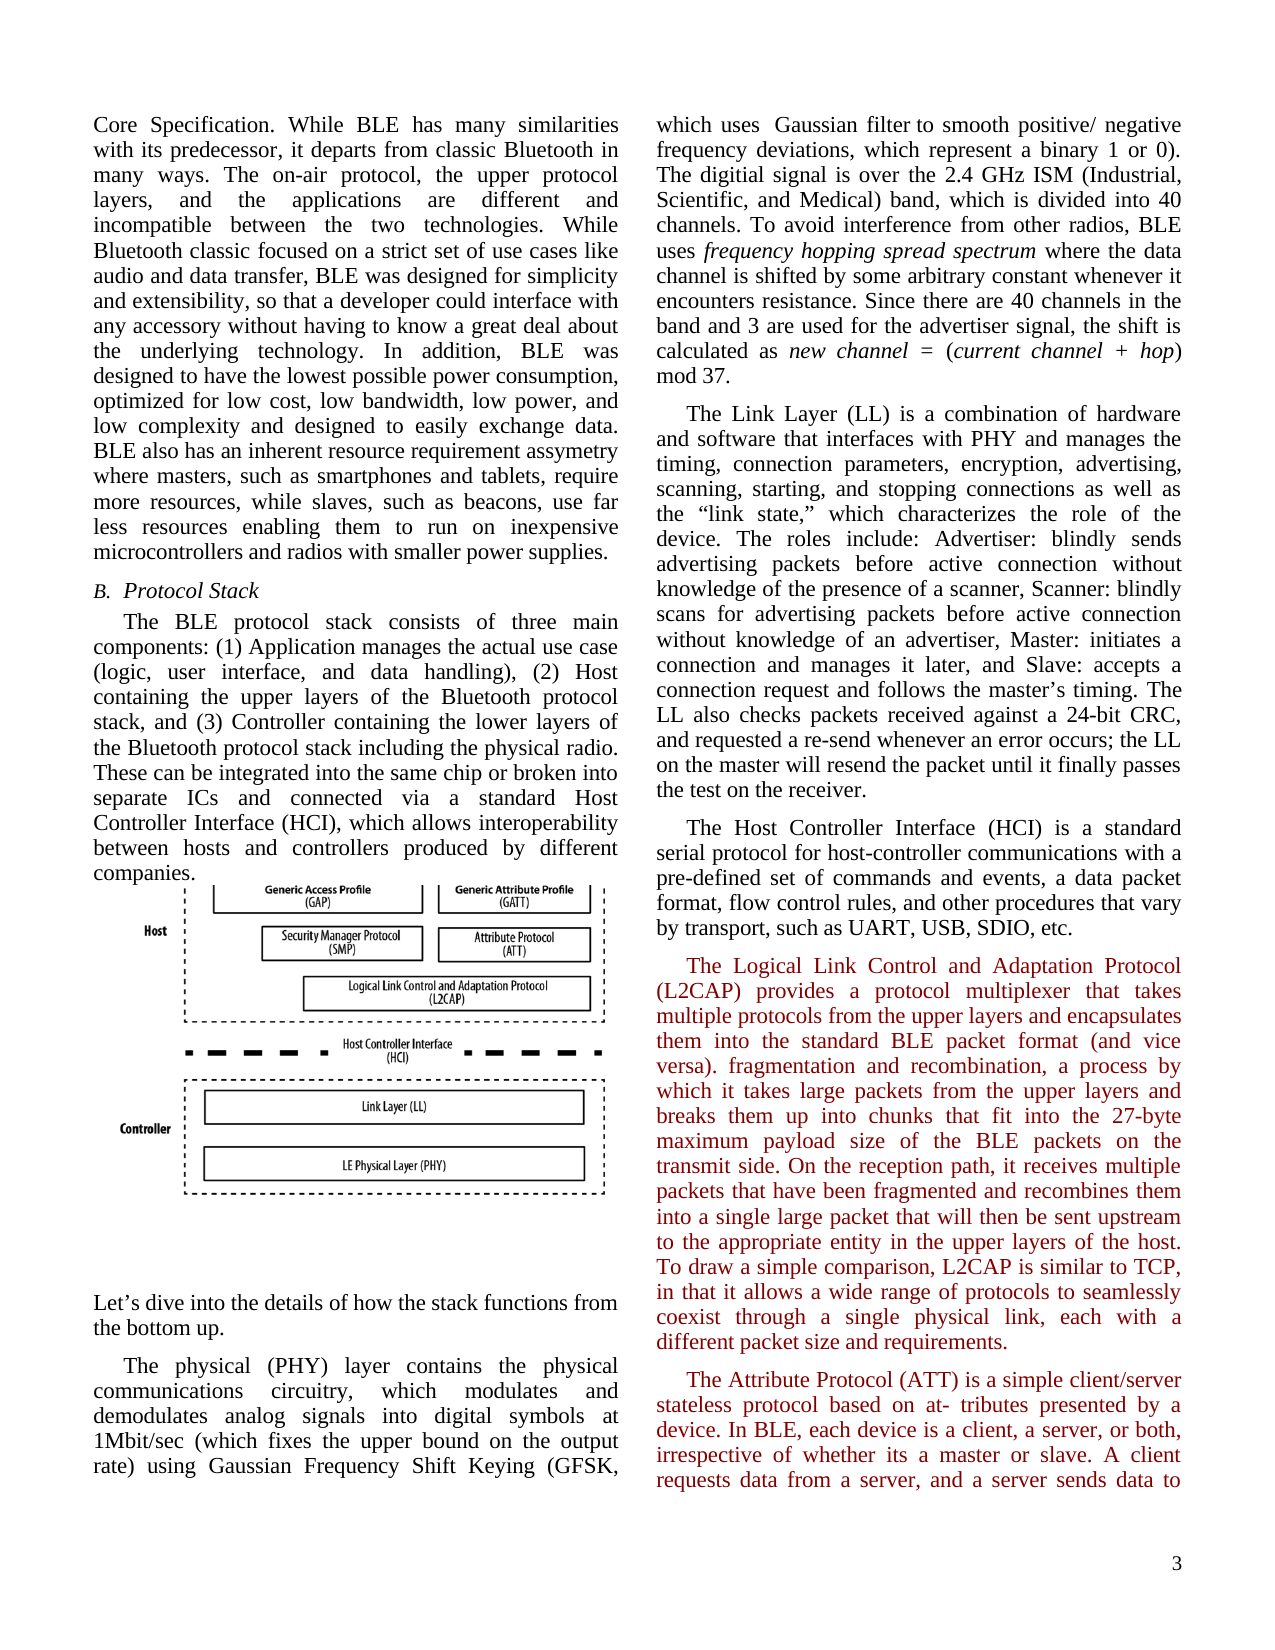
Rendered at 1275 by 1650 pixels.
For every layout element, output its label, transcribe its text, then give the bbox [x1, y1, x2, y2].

subtitle Protocol Stack [93, 577, 619, 603]
text The Logical Link Control and Adaptation Protocol (L2CAP) provides a protocol multiplexer that takes multiple protocols from the upper layers and encapsulates them into the standard BLE packet format (and vice versa). fragmentation and recombination, a process by which it takes large packets from the upper layers and breaks them up into chunks that fit into the 27-byte maximum payload size of the BLE packets on the transmit side. On the reception path, it receives multiple packets that have been fragmented and recombines them into a single large packet that will then be sent upstream to the appropriate entity in the upper layers of the host. To draw a simple comparison, L2CAP is similar to TCP, in that it allows a wide range of protocols to seamlessly coexist through a single physical link, each with a different packet size and requirements. [656, 953, 1182, 1354]
text The Host Controller Interface (HCI) is a standard serial protocol for host-controller communications with a pre-defined set of commands and events, a data packet format, flow control rules, and other procedures that vary by transport, such as UART, USB, SDIO, etc. [656, 815, 1182, 941]
text The physical (PHY) layer contains the physical communications circuitry, which modulates and demodulates analog signals into digital symbols at 1Mbit/sec (which fixes the upper bound on the output rate) using Gaussian Frequency Shift Keying (GFSK, which uses Gaussian filter to smooth positive/ negative frequency deviations, which represent a binary 1 or 0). The digitial signal is over the 2.4 GHz ISM (Industrial, Scientific, and Medical) band, which is divided into 40 channels. To avoid interference from other radios, BLE uses frequency hopping spread spectrum where the data channel is shifted by some arbitrary constant whenever it encounters resistance. Since there are 40 channels in the band and 3 are used for the advertiser signal, the shift is calculated as new channel = (current channel + hop) mod 37. [656, 112, 1182, 388]
text Let’s dive into the details of how the stack functions from the bottom up. [93, 1291, 619, 1341]
text The Link Layer (LL) is a combination of hardware and software that interfaces with PHY and manages the timing, connection parameters, encryption, advertising, scanning, starting, and stopping connections as well as the “link state,” which characterizes the role of the device. The roles include: Advertiser: blindly sends advertising packets before active connection without knowledge of the presence of a scanner, Scanner: blindly scans for advertising packets before active connection without knowledge of an advertiser, Master: initiates a connection and manages it later, and Slave: accepts a connection request and follows the master’s timing. The LL also checks packets received against a 24-bit CRC, and requested a re-send whenever an error occurs; the LL on the master will resend the packet until it finally passes the test on the receiver. [656, 401, 1182, 803]
text The BLE protocol stack consists of three main components: (1) Application manages the actual use case (logic, user interface, and data handling), (2) Host containing the upper layers of the Bluetooth protocol stack, and (3) Controller containing the lower layers of the Bluetooth protocol stack including the physical radio. These can be integrated into the same chip or broken into separate ICs and connected via a standard Host Controller Interface (HCI), which allows interoperability between hosts and controllers produced by different companies. [93, 609, 619, 885]
text The physical (PHY) layer contains the physical communications circuitry, which modulates and demodulates analog signals into digital symbols at 1Mbit/sec (which fixes the upper bound on the output rate) using Gaussian Frequency Shift Keying (GFSK, which uses Gaussian filter to smooth positive/ negative frequency deviations, which represent a binary 1 or 0). The digitial signal is over the 2.4 GHz ISM (Industrial, Scientific, and Medical) band, which is divided into 40 channels. To avoid interference from other radios, BLE uses frequency hopping spread spectrum where the data channel is shifted by some arbitrary constant whenever it encounters resistance. Since there are 40 channels in the band and 3 are used for the advertiser signal, the shift is calculated as new channel = (current channel + hop) mod 37. [93, 1353, 619, 1479]
picture [93, 885, 617, 1202]
